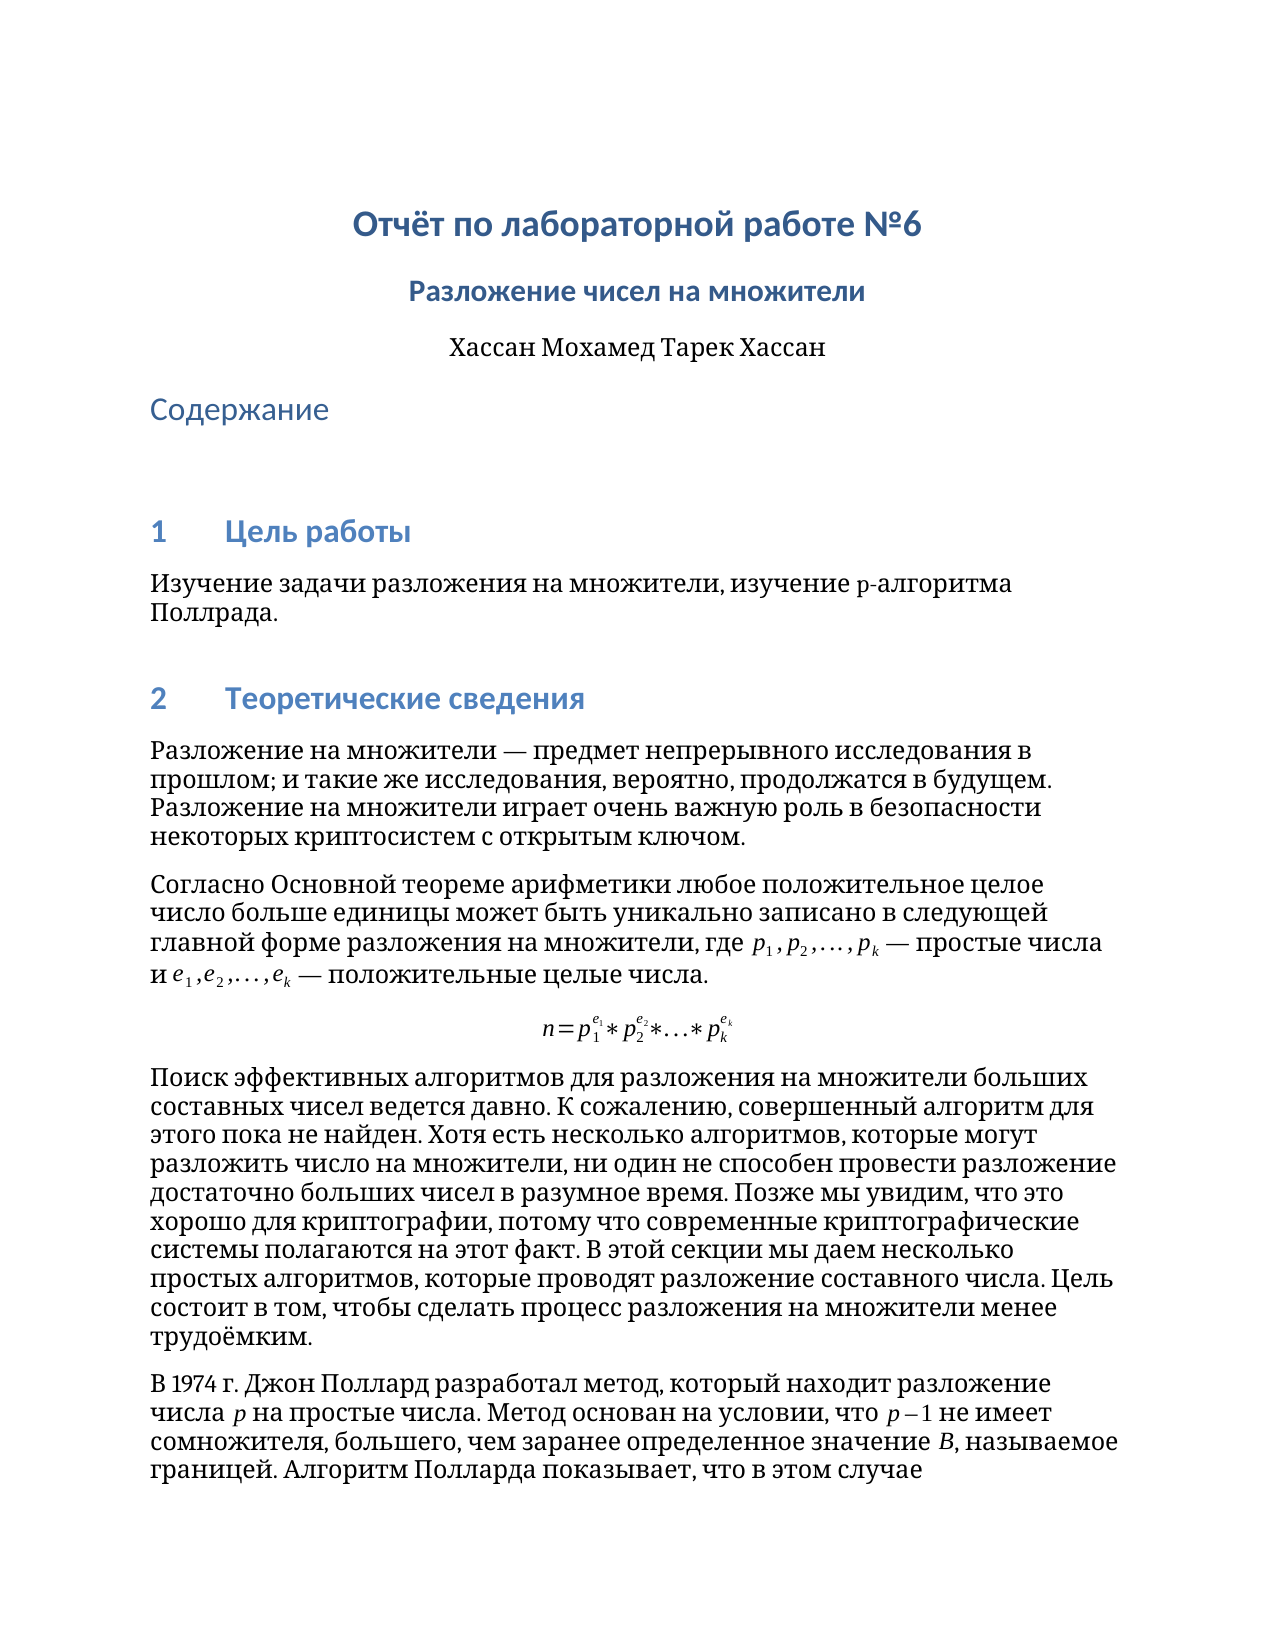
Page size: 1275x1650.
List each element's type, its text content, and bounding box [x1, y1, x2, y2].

text В 1974 г. Джон Поллард разработал метод, который находит разложение числа на простые числа. Метод основан на условии, что не имеет сомножителя, большего, чем заранее определенное значение , называемое границей. Алгоритм Полларда показывает, что в этом случае [150, 1370, 1125, 1485]
text Хассан Мохамед Тарек Хассан [150, 334, 1125, 363]
text Изучение задачи разложения на множители, изучение p-алгоритма Поллрада. [150, 570, 1125, 627]
subtitle 2 Теоретические сведения [150, 677, 1125, 718]
subtitle 1 Цель работы [150, 510, 1125, 551]
subtitle Разложение чисел на множители [150, 271, 1125, 309]
text Согласно Основной теореме арифметики любое положительное целое число больше единицы может быть уникально записано в следующей главной форме разложения на множители, где — простые числа и — положительные целые числа. [150, 871, 1125, 991]
text Разложение на множители — предмет непрерывного исследования в прошлом; и такие же исследования, вероятно, продолжатся в будущем. Разложение на множители играет очень важную роль в безопасности некоторых криптосистем с открытым ключом. [150, 737, 1125, 852]
title Отчёт по лабораторной работе №6 [150, 200, 1125, 246]
text Поиск эффективных алгоритмов для разложения на множители больших составных чисел ведется давно. К сожалению, совершенный алгоритм для этого пока не найден. Хотя есть несколько алгоритмов, которые могут разложить число на множители, ни один не способен провести разложение достаточно больших чисел в разумное время. Позже мы увидим, что это хорошо для криптографии, потому что современные криптографические системы полагаются на этот факт. В этой секции мы даем несколько простых алгоритмов, которые проводят разложение составного числа. Цель состоит в том, чтобы сделать процесс разложения на множители менее трудоёмким. [150, 1064, 1125, 1351]
